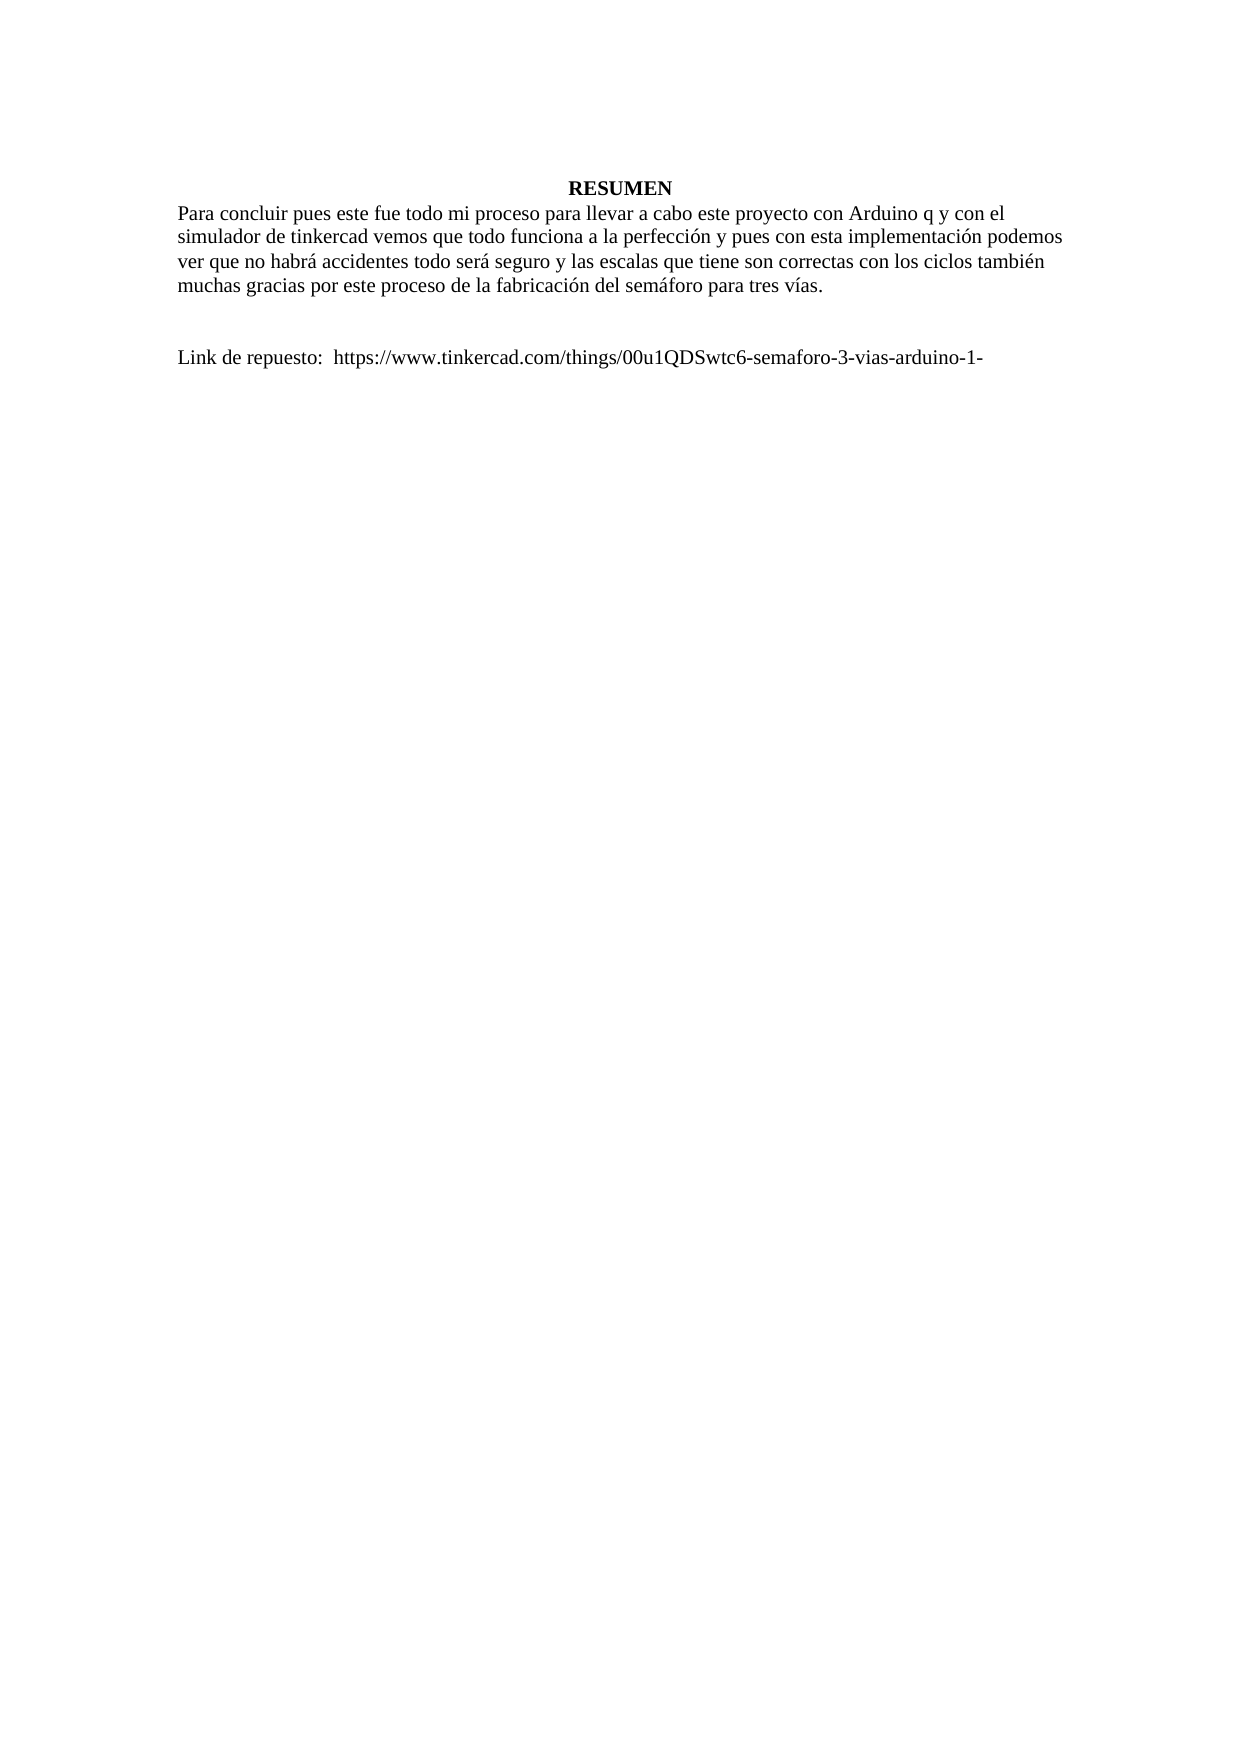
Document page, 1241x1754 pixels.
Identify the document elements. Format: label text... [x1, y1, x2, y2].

text Link de repuesto: https://www.tinkercad.com/things/00u1QDSwtc6-semaforo-3-vias-arduino-1- [177, 345, 1063, 369]
text RESUMEN [177, 176, 1063, 200]
text Para concluir pues este fue todo mi proceso para llevar a cabo este proyecto con Arduino q y con el simulador de tinkercad vemos que todo funciona a la perfección y pues con esta implementación podemos ver que no habrá accidentes todo será seguro y las escalas que tiene son correctas con los ciclos también muchas gracias por este proceso de la fabricación del semáforo para tres vías. [177, 200, 1063, 297]
